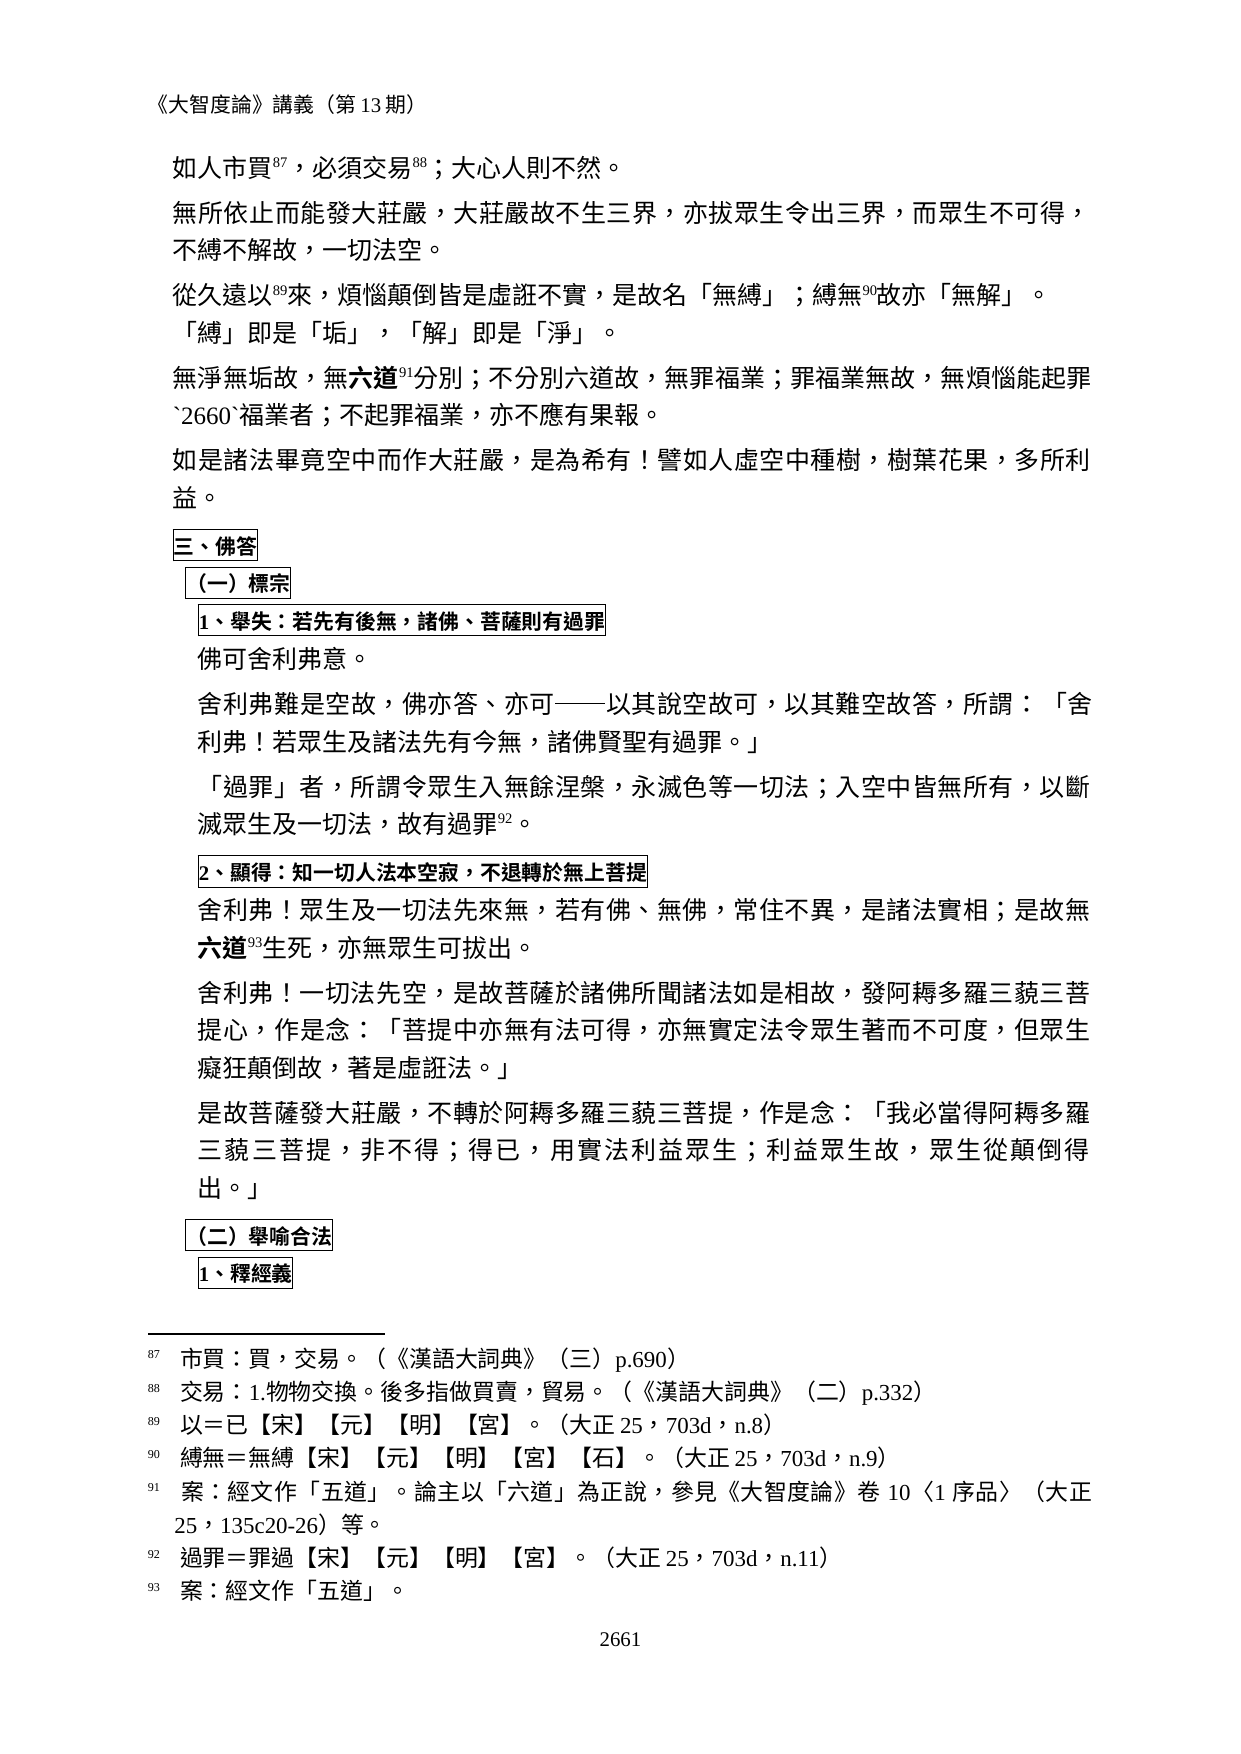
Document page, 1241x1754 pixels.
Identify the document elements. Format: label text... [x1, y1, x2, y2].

text （二）舉喻合法 [185, 1216, 1092, 1254]
text 「過罪」者，所謂令眾生入無餘涅槃，永滅色等一切法；入空中皆無所有，以斷滅眾生及一切法，故有過罪。 [198, 766, 1092, 841]
text 舍利弗！一切法先空，是故菩薩於諸佛所聞諸法如是相故，發阿耨多羅三藐三菩提心，作是念：「菩提中亦無有法可得，亦無實定法令眾生著而不可度，但眾生癡狂顛倒故，著是虛誑法。」 [198, 973, 1092, 1085]
text 是故菩薩發大莊嚴，不轉於阿耨多羅三藐三菩提，作是念：「我必當得阿耨多羅三藐三菩提，非不得；得已，用實法利益眾生；利益眾生故，眾生從顛倒得出。」 [198, 1093, 1092, 1205]
text 如是諸法畢竟空中而作大莊嚴，是為希有！譬如人虛空中種樹，樹葉花果，多所利益。 [173, 440, 1092, 515]
text 舍利弗難是空故，佛亦答、亦可──以其說空故可，以其難空故答，所謂：「舍利弗！若眾生及諸法先有今無，諸佛賢聖有過罪。」 [198, 684, 1092, 759]
text 三、佛答 [173, 526, 1092, 564]
text 無淨無垢故，無六道分別；不分別六道故，無罪福業；罪福業無故，無煩惱能起罪`2660`福業者；不起罪福業，亦不應有果報。 [173, 358, 1092, 433]
text 從久遠以來，煩惱顛倒皆是虛誑不實，是故名「無縛」；縛無故亦「無解」。 [173, 275, 1092, 313]
text 「縛」即是「垢」，「解」即是「淨」。 [173, 313, 1092, 350]
text 如人市買，必須交易；大心人則不然。 [173, 148, 1092, 185]
text 2、顯得：知一切人法本空寂，不退轉於無上菩提 [198, 853, 1092, 890]
text （一）標宗 [185, 564, 1092, 601]
text 無所依止而能發大莊嚴，大莊嚴故不生三界，亦拔眾生令出三界，而眾生不可得，不縛不解故，一切法空。 [173, 193, 1092, 268]
text 舍利弗！眾生及一切法先來無，若有佛、無佛，常住不異，是諸法實相；是故無六道生死，亦無眾生可拔出。 [198, 890, 1092, 965]
text 佛可舍利弗意。 [198, 639, 1092, 676]
text 1、釋經義 [198, 1254, 1092, 1291]
text 1、舉失：若先有後無，諸佛、菩薩則有過罪 [198, 601, 1092, 639]
